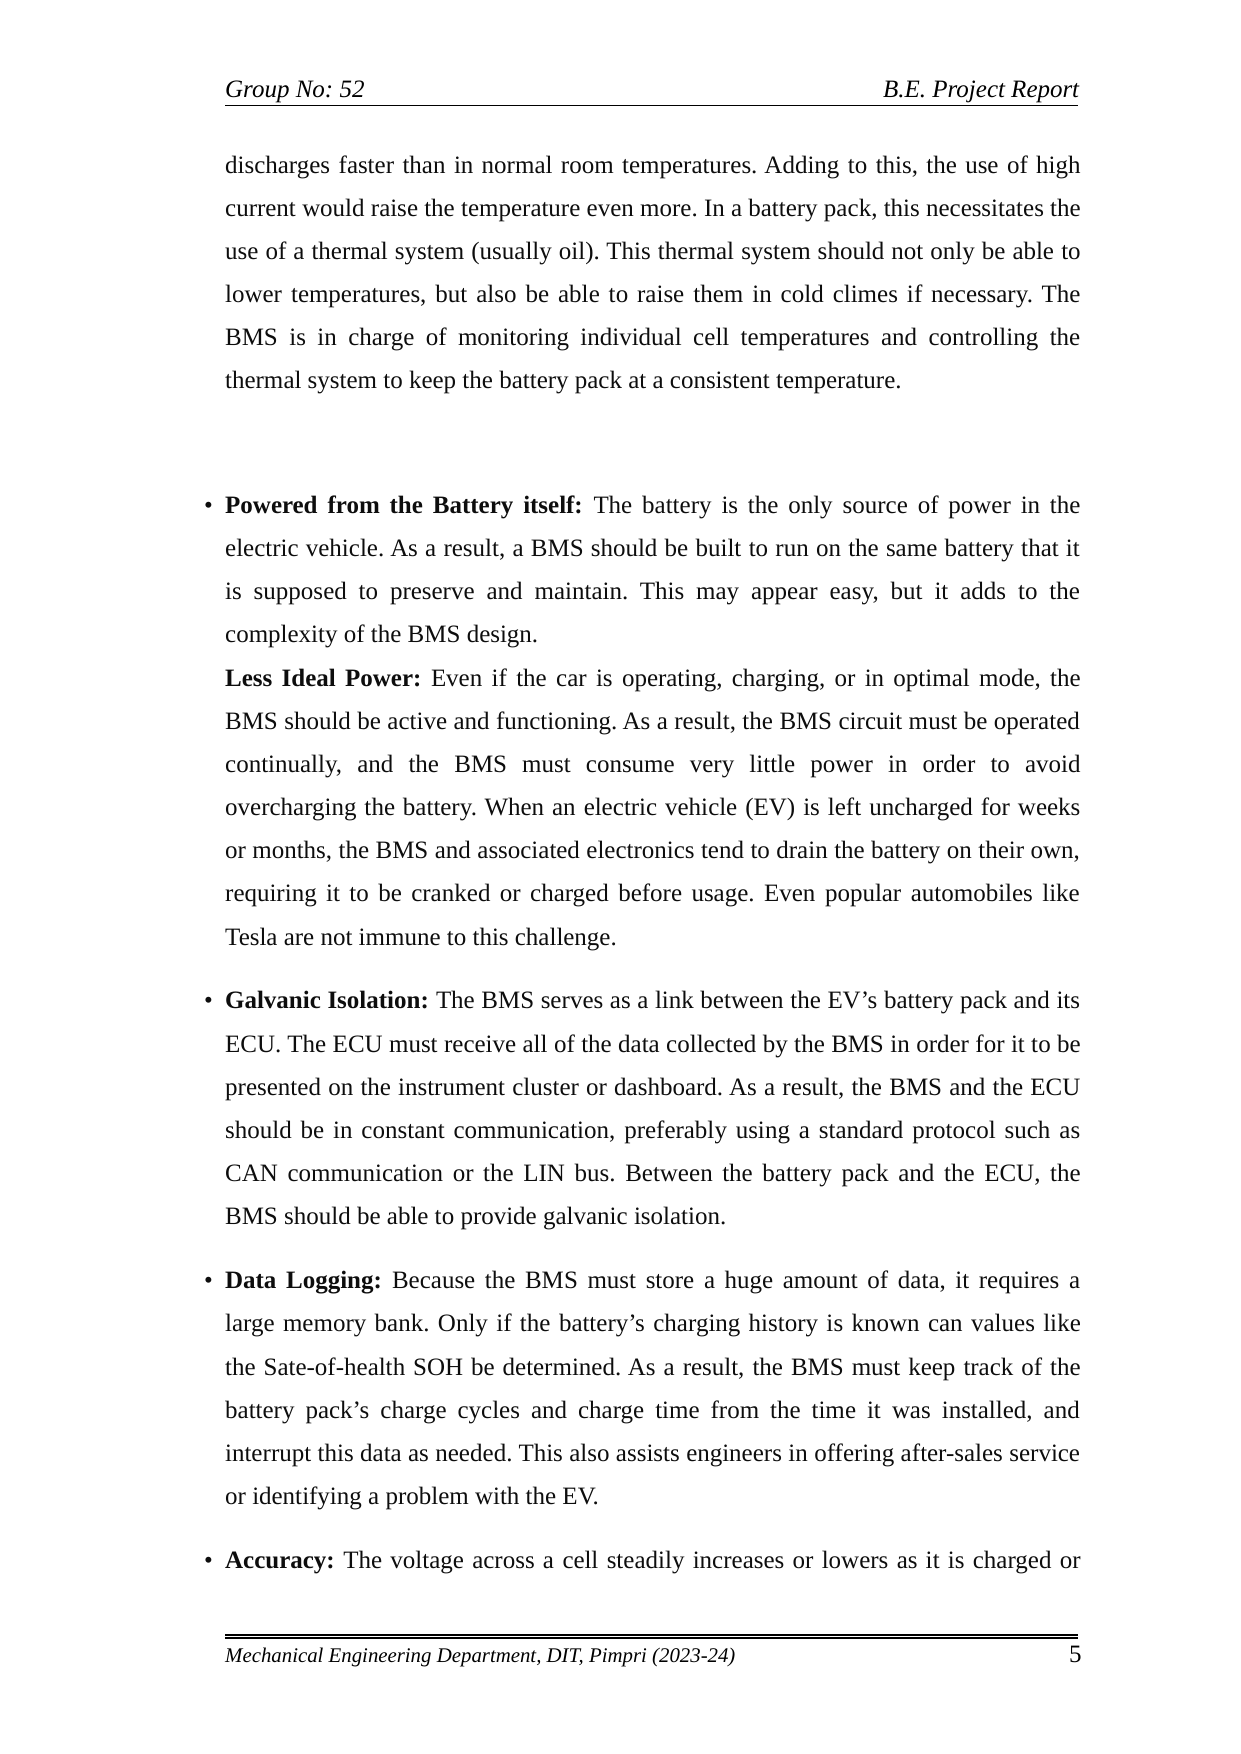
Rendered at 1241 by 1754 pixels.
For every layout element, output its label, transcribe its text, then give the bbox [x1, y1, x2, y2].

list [204, 150, 1081, 394]
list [204, 1545, 1081, 1573]
list Powered from the Battery itself: The battery is the only source of power in the electric vehicle. As a result, a BMS should be built to run on the same battery that it is supposed to preserve and maintain. This may appear easy, but it adds to the complexity of the BMS design. [204, 490, 1081, 648]
list Galvanic Isolation: The BMS serves as a link between the EV’s battery pack and its ECU. The ECU must receive all of the data collected by the BMS in order for it to be presented on the instrument cluster or dashboard. As a result, the BMS and the ECU should be in constant communication, preferably using a standard protocol such as CAN communication or the LIN bus. Between the battery pack and the ECU, the BMS should be able to provide galvanic isolation. [204, 986, 1081, 1230]
text Less Ideal Power: Even if the car is operating, charging, or in optimal mode, the BMS should be active and functioning. As a result, the BMS circuit must be operated continually, and the BMS must consume very little power in order to avoid overcharging the battery. When an electric vehicle (EV) is left uncharged for weeks or months, the BMS and associated electronics tend to drain the battery on their own, requiring it to be cranked or charged before usage. Even popular automobiles like Tesla are not immune to this challenge. [225, 663, 1081, 950]
list Data Logging: Because the BMS must store a huge amount of data, it requires a large memory bank. Only if the battery’s charging history is known can values like the Sate-of-health SOH be determined. As a result, the BMS must keep track of the battery pack’s charge cycles and charge time from the time it was installed, and interrupt this data as needed. This also assists engineers in offering after-sales service or identifying a problem with the EV. [204, 1265, 1081, 1510]
